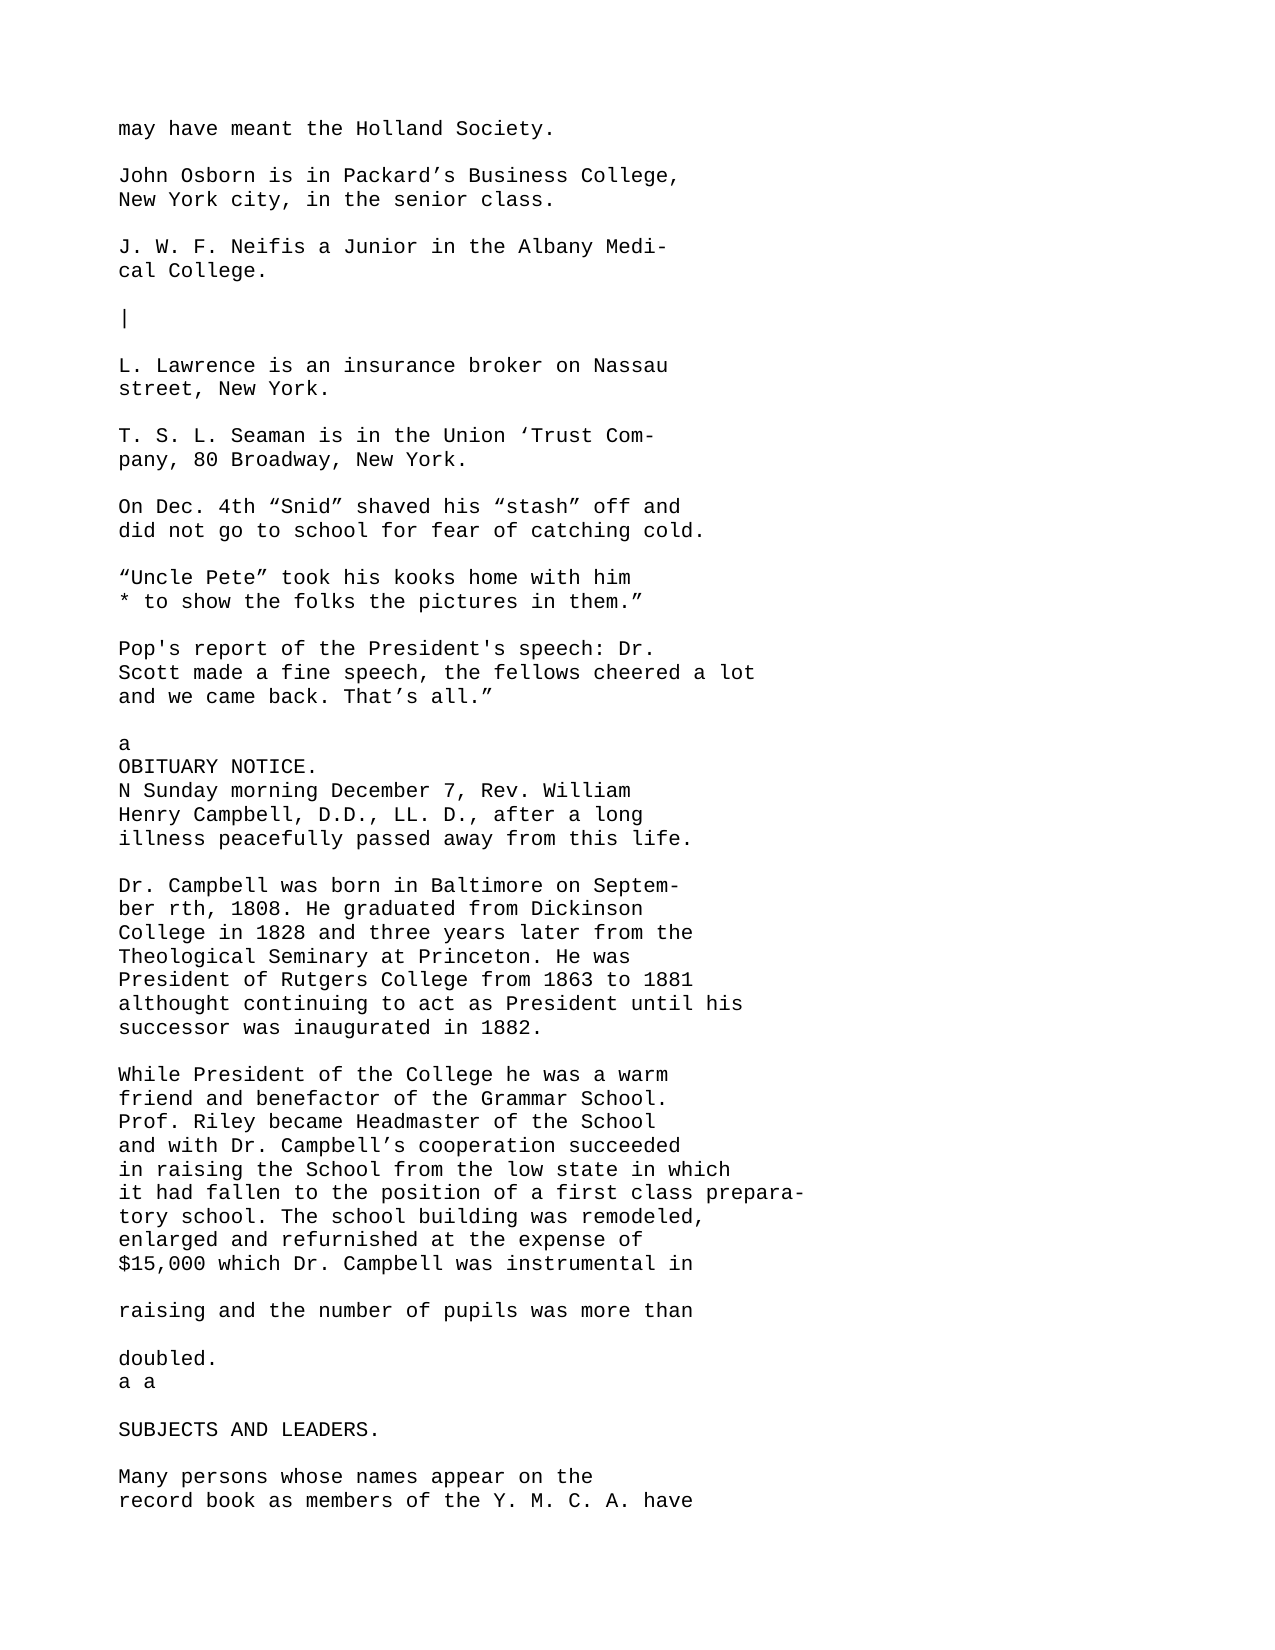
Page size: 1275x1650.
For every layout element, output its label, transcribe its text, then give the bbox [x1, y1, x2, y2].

text enlarged and refurnished at the expense of [118, 1229, 1157, 1253]
text While President of the College he was a warm [118, 1064, 1157, 1088]
text cal College. [118, 260, 1157, 284]
text doubled. [118, 1348, 1157, 1371]
text John Osborn is in Packard’s Business College, [118, 165, 1157, 189]
text On Dec. 4th “Snid” shaved his “stash” off and [118, 496, 1157, 520]
text T. S. L. Seaman is in the Union ‘Trust Com- [118, 426, 1157, 449]
text “Uncle Pete” took his kooks home with him [118, 567, 1157, 591]
text | [118, 307, 1157, 331]
text friend and benefactor of the Grammar School. [118, 1088, 1157, 1111]
text a [118, 733, 1157, 757]
text Pop's report of the President's speech: Dr. [118, 638, 1157, 662]
text Theological Seminary at Princeton. He was [118, 946, 1157, 969]
text N Sunday morning December 7, Rev. William [118, 780, 1157, 804]
text and we came back. That’s all.” [118, 686, 1157, 709]
text $15,000 which Dr. Campbell was instrumental in [118, 1253, 1157, 1277]
text street, New York. [118, 378, 1157, 402]
text illness peacefully passed away from this life. [118, 827, 1157, 851]
text may have meant the Holland Society. [118, 118, 1157, 142]
text tory school. The school building was remodeled, [118, 1206, 1157, 1229]
text Dr. Campbell was born in Baltimore on Septem- [118, 875, 1157, 898]
text it had fallen to the position of a first class prepara- [118, 1182, 1157, 1206]
text L. Lawrence is an insurance broker on Nassau [118, 354, 1157, 378]
text and with Dr. Campbell’s cooperation succeeded [118, 1135, 1157, 1158]
text J. W. F. Neifis a Junior in the Albany Medi- [118, 236, 1157, 260]
text in raising the School from the low state in which [118, 1158, 1157, 1182]
text did not go to school for fear of catching cold. [118, 520, 1157, 544]
text Scott made a fine speech, the fellows cheered a lot [118, 662, 1157, 686]
text a a [118, 1371, 1157, 1395]
text pany, 80 Broadway, New York. [118, 449, 1157, 473]
text successor was inaugurated in 1882. [118, 1017, 1157, 1040]
text Many persons whose names appear on the [118, 1466, 1157, 1489]
text SUBJECTS AND LEADERS. [118, 1419, 1157, 1442]
text Henry Campbell, D.D., LL. D., after a long [118, 804, 1157, 827]
text Prof. Riley became Headmaster of the School [118, 1111, 1157, 1135]
text President of Rutgers College from 1863 to 1881 [118, 969, 1157, 993]
text althought continuing to act as President until his [118, 993, 1157, 1017]
text raising and the number of pupils was more than [118, 1300, 1157, 1324]
text New York city, in the senior class. [118, 189, 1157, 213]
text College in 1828 and three years later from the [118, 922, 1157, 946]
text OBITUARY NOTICE. [118, 757, 1157, 780]
text * to show the folks the pictures in them.” [118, 591, 1157, 615]
text record book as members of the Y. M. C. A. have [118, 1489, 1157, 1513]
text ber rth, 1808. He graduated from Dickinson [118, 898, 1157, 922]
